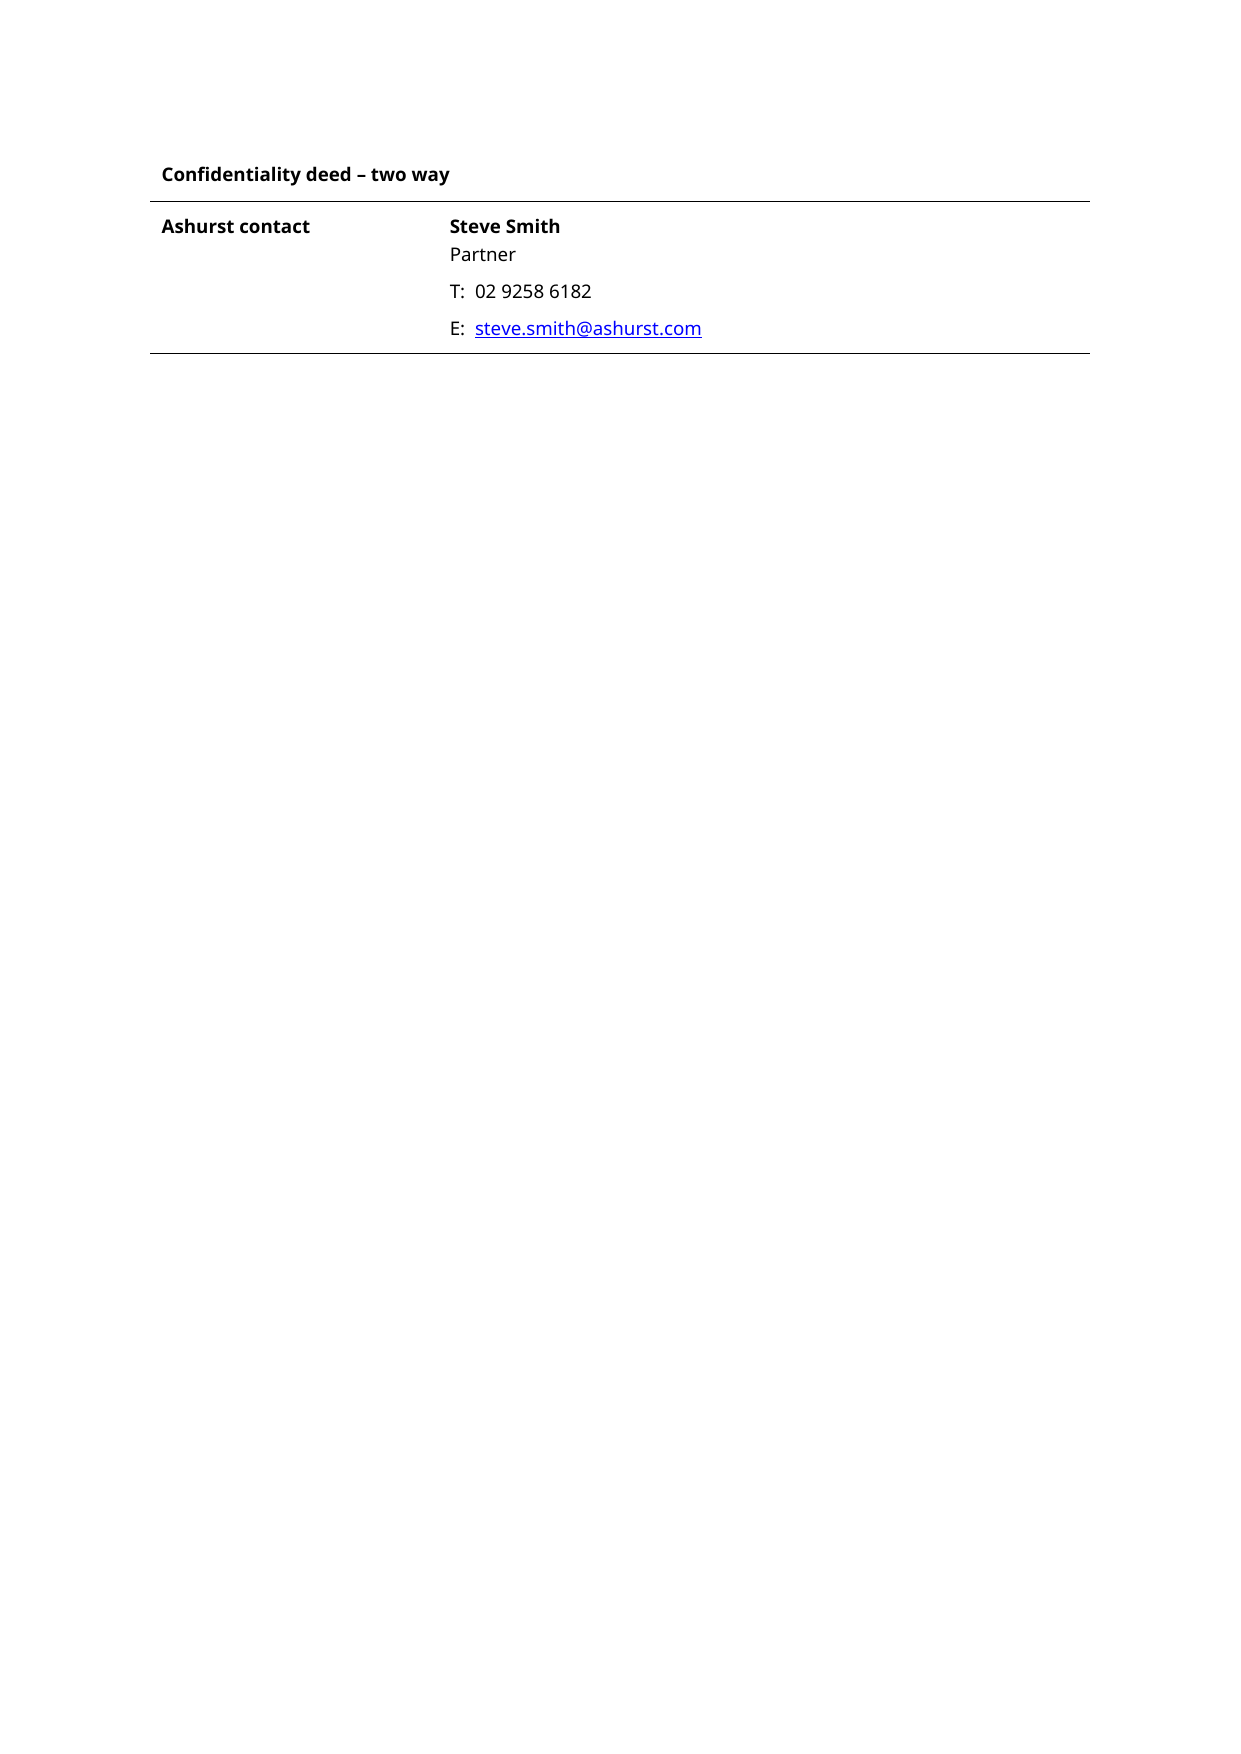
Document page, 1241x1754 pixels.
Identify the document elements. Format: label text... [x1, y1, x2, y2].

table_cell Ashurst contact [150, 202, 438, 353]
table_header [150, 150, 1090, 201]
table_cell Steve Smith Partner T: 02 9258 6182 E: steve.smith@ashurst.com [438, 202, 1090, 353]
